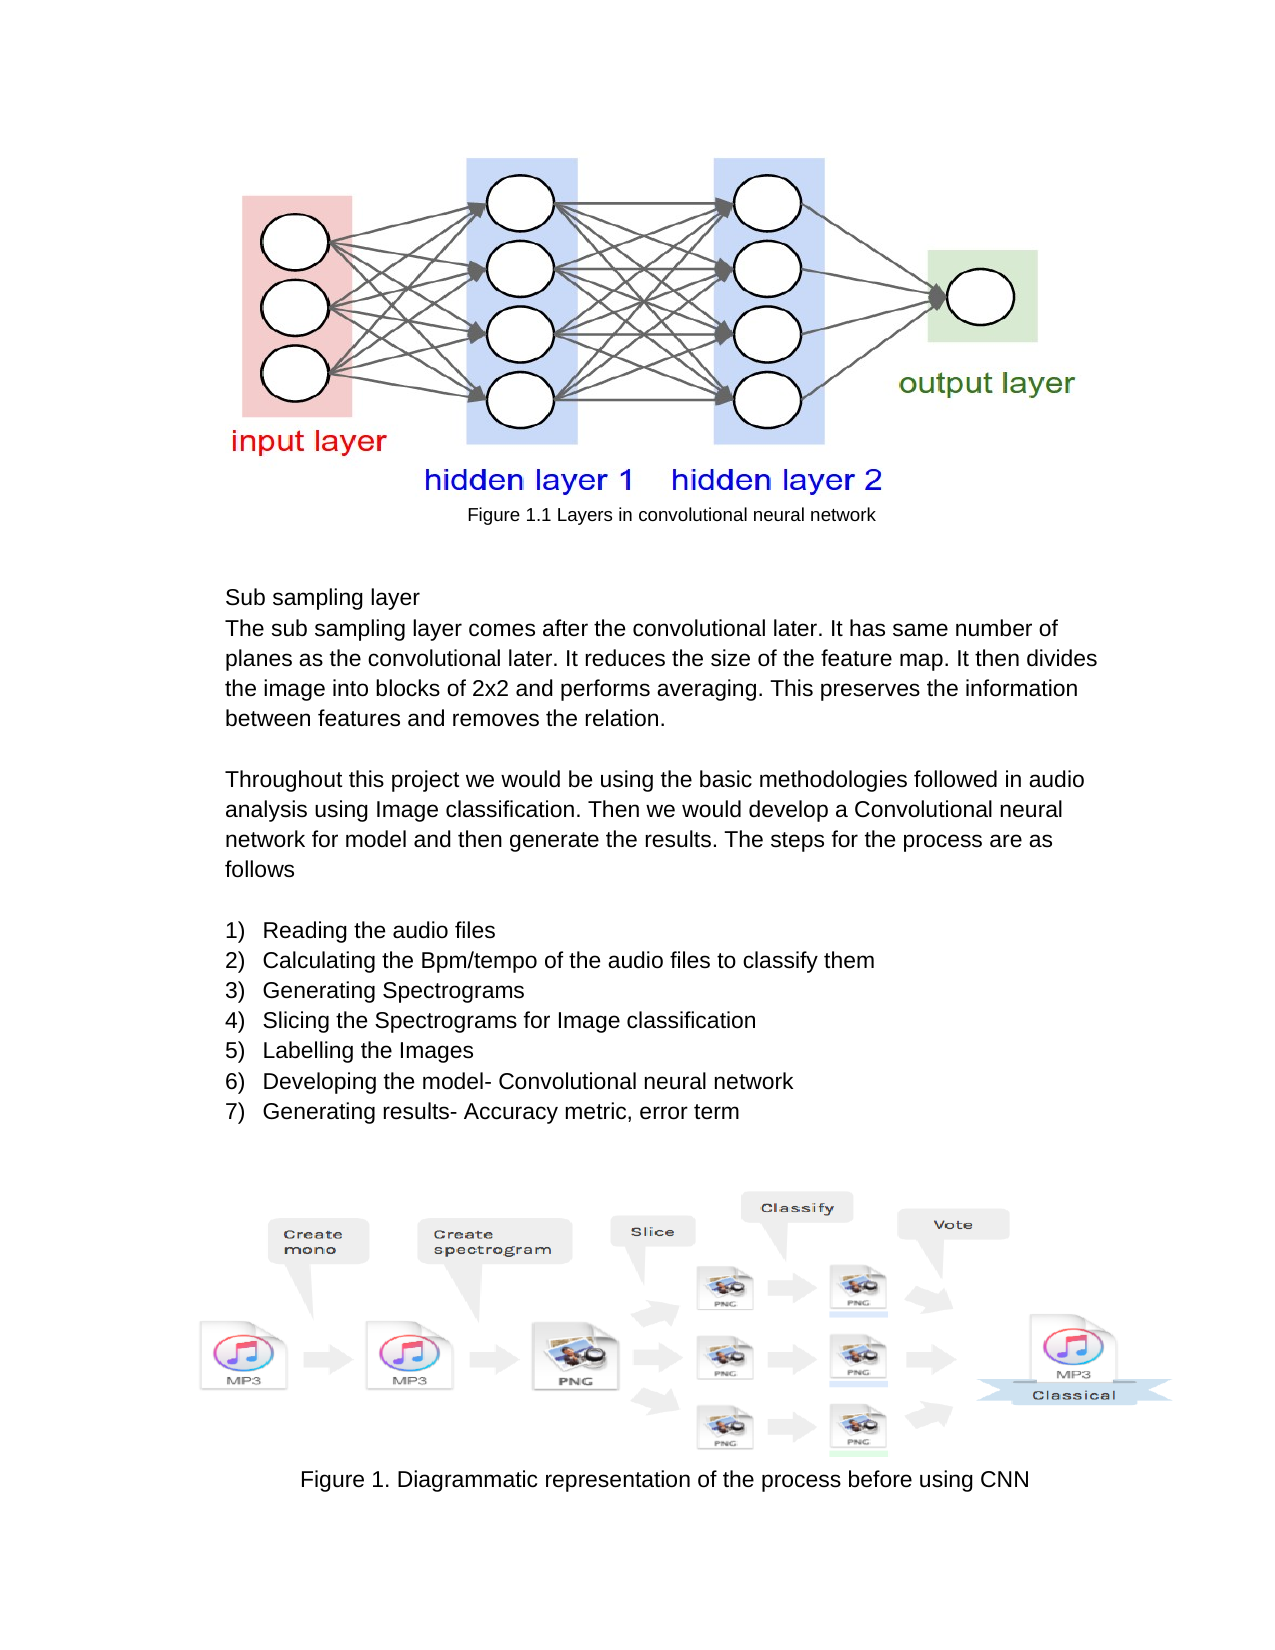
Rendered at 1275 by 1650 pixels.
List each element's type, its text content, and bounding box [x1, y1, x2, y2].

list Sub sampling layer [225, 584, 1125, 611]
list Generating Spectrograms [225, 977, 1125, 1003]
list Labelling the Images [225, 1037, 1125, 1064]
picture [187, 1188, 1193, 1462]
list Throughout this project we would be using the basic methodologies followed in audio analysis using Image classification. Then we would develop a Convolutional neural network for model and then generate the results. The steps for the process are as follows [225, 766, 1125, 882]
picture [225, 150, 1082, 500]
list The sub sampling layer comes after the convolutional later. It has same number of planes as the convolutional later. It reduces the size of the feature map. It then divides the image into blocks of 2x2 and performs averaging. This preserves the information between features and removes the relation. [225, 614, 1125, 731]
list Figure 1.1 Layers in convolutional neural network [225, 504, 1125, 525]
list Slicing the Spectrograms for Image classification [225, 1007, 1125, 1033]
list Calculating the Bpm/tempo of the audio files to classify them [225, 947, 1125, 973]
list Figure 1. Diagrammatic representation of the process before using CNN [187, 1466, 1125, 1492]
list Reading the audio files [225, 917, 1125, 943]
list Generating results- Accuracy metric, error term [225, 1098, 1125, 1124]
list Developing the model- Convolutional neural network [225, 1068, 1125, 1094]
